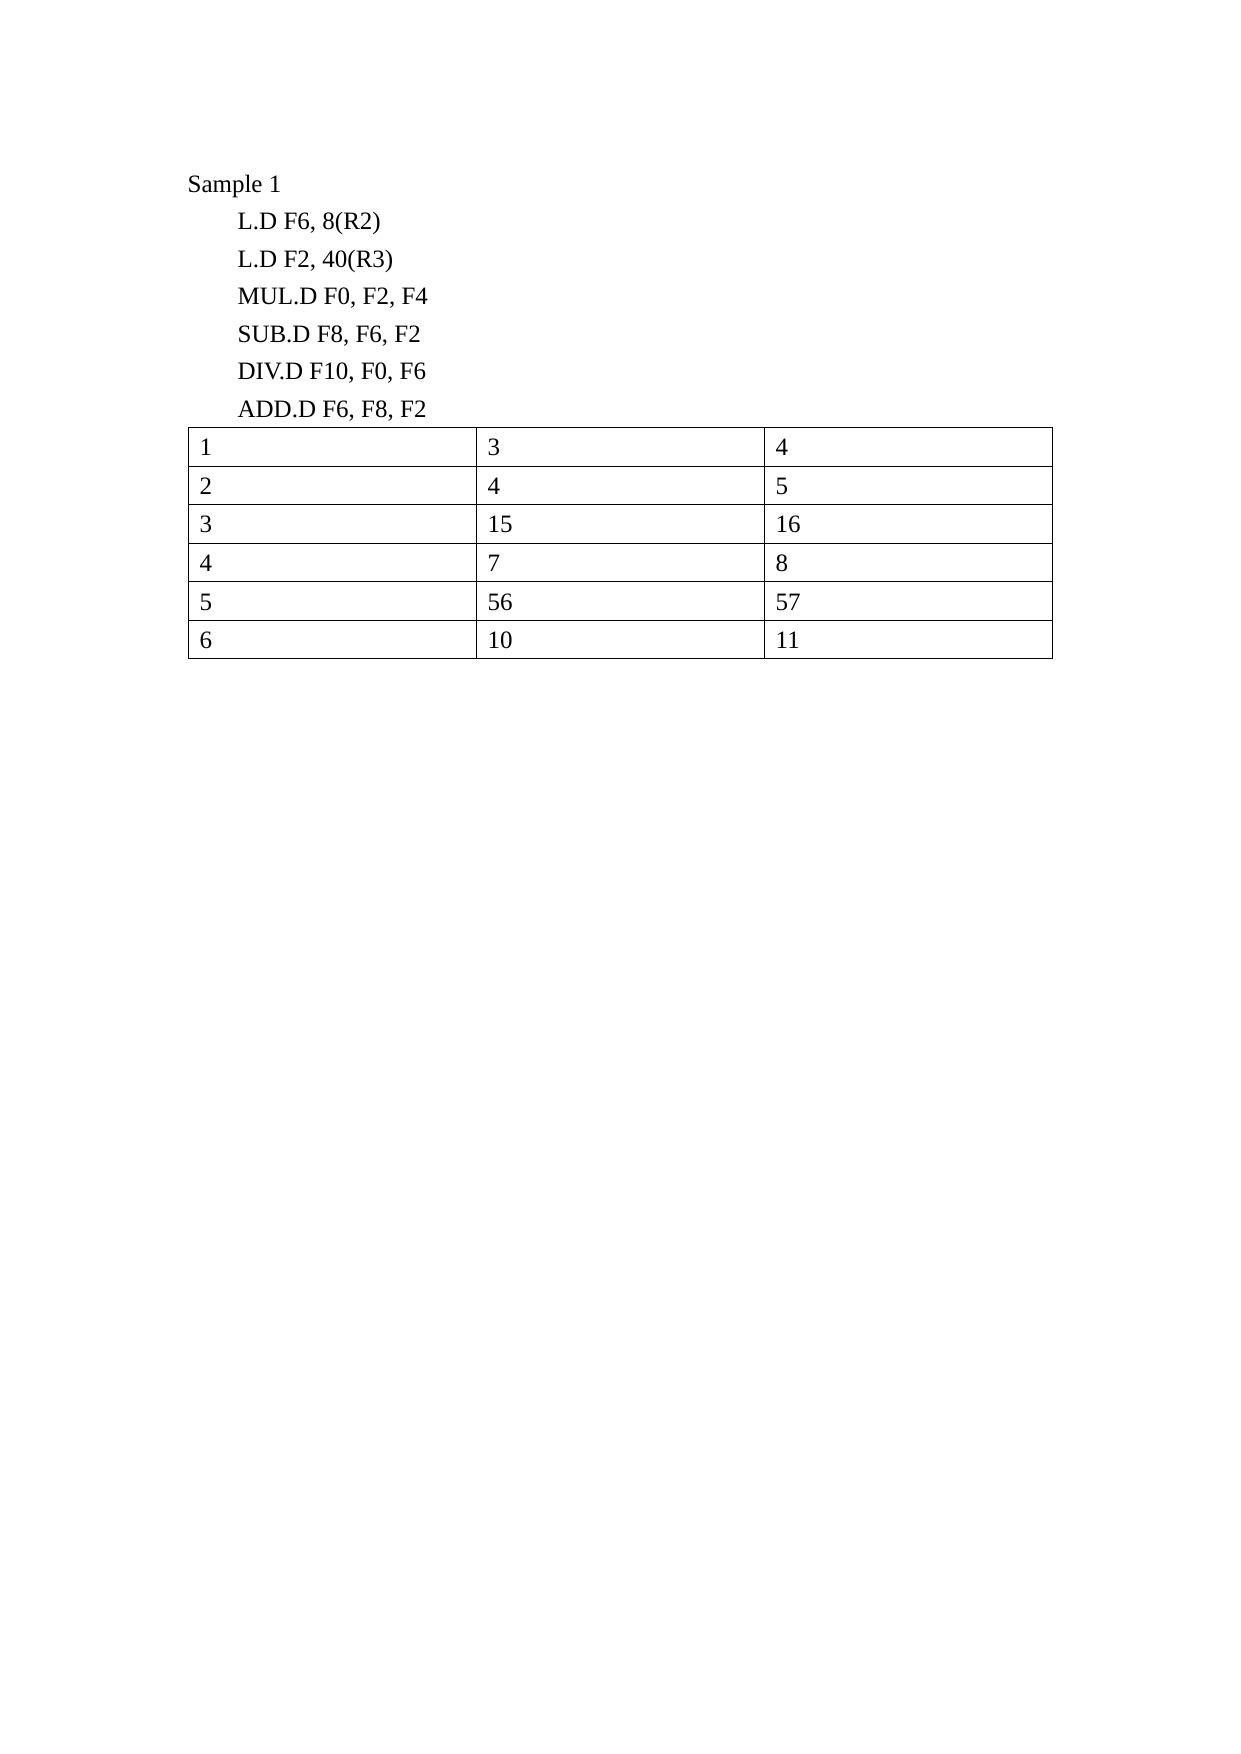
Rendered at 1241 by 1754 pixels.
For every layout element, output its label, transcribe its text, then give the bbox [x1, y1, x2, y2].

table_cell 5 [765, 467, 1052, 504]
table_cell 10 [477, 621, 764, 658]
table_cell 4 [189, 544, 476, 581]
text Sample 1 [187, 164, 1053, 202]
text L.D F6, 8(R2) [237, 202, 1053, 239]
table_cell 16 [765, 505, 1052, 543]
table_cell 3 [189, 505, 476, 543]
table_cell 11 [765, 621, 1052, 658]
table_cell 15 [477, 505, 764, 543]
text DIV.D F10, F0, F6 [237, 352, 1053, 389]
table_cell 57 [765, 582, 1052, 620]
text L.D F2, 40(R3) [237, 239, 1053, 277]
table_cell 8 [765, 544, 1052, 581]
table_cell 56 [477, 582, 764, 620]
table_cell 5 [189, 582, 476, 620]
table_cell 7 [477, 544, 764, 581]
table_header 4 [765, 428, 1052, 466]
table_cell 4 [477, 467, 764, 504]
text ADD.D F6, F8, F2 [237, 389, 1053, 427]
text SUB.D F8, F6, F2 [237, 314, 1053, 352]
table_header 3 [477, 428, 764, 466]
table_cell 6 [189, 621, 476, 658]
text MUL.D F0, F2, F4 [237, 277, 1053, 314]
table_cell 2 [189, 467, 476, 504]
table_header 1 [189, 428, 476, 466]
